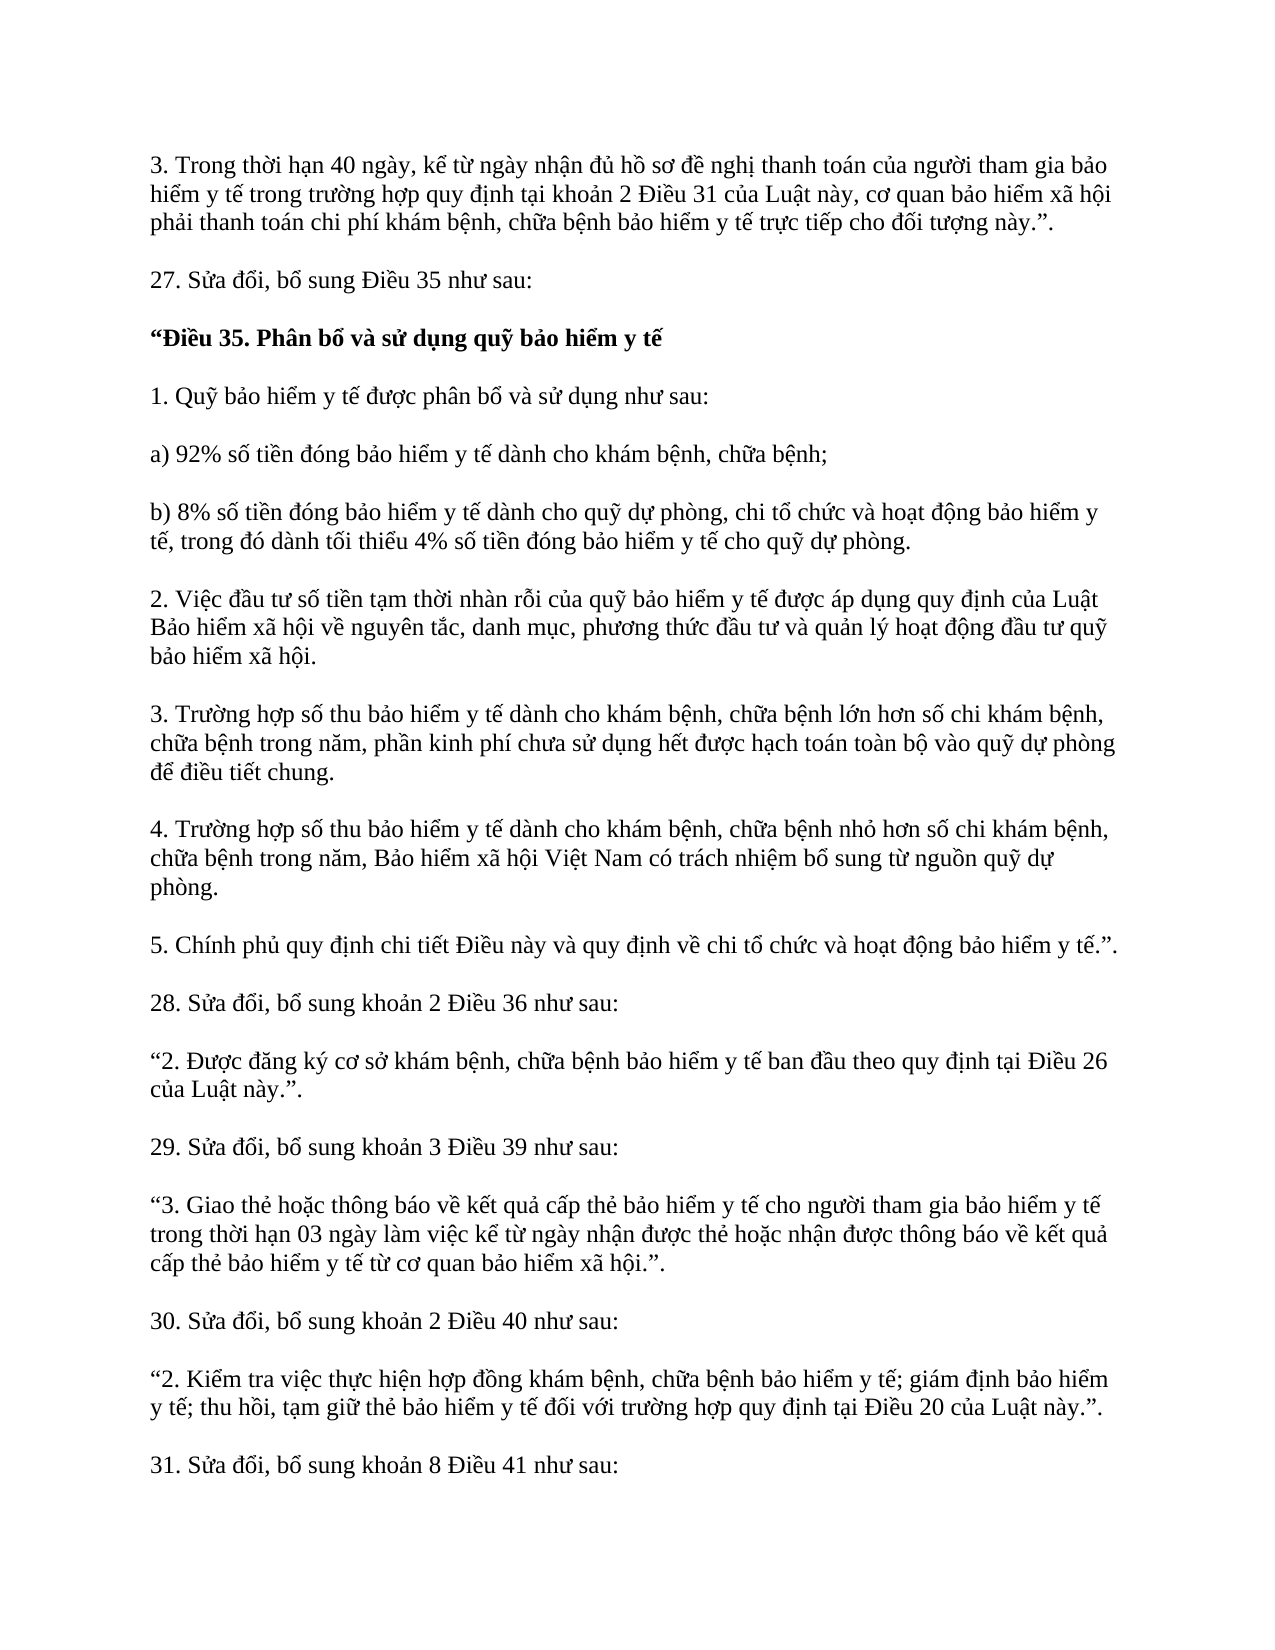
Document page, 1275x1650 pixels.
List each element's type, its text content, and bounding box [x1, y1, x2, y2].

text 28. Sửa đổi, bổ sung khoản 2 Điều 36 như sau: [150, 988, 1125, 1017]
text 2. Việc đầu tư số tiền tạm thời nhàn rỗi của quỹ bảo hiểm y tế được áp dụng quy định của Luật Bảo hiểm xã hội về nguyên tắc, danh mục, phương thức đầu tư và quản lý hoạt động đầu tư quỹ bảo hiểm xã hội. [150, 584, 1125, 670]
text 30. Sửa đổi, bổ sung khoản 2 Điều 40 như sau: [150, 1306, 1125, 1334]
text “2. Kiểm tra việc thực hiện hợp đồng khám bệnh, chữa bệnh bảo hiểm y tế; giám định bảo hiểm y tế; thu hồi, tạm giữ thẻ bảo hiểm y tế đối với trường hợp quy định tại Điều 20 của Luật này.”. [150, 1364, 1125, 1421]
text b) 8% số tiền đóng bảo hiểm y tế dành cho quỹ dự phòng, chi tổ chức và hoạt động bảo hiểm y tế, trong đó dành tối thiểu 4% số tiền đóng bảo hiểm y tế cho quỹ dự phòng. [150, 497, 1125, 554]
text “Điều 35. Phân bổ và sử dụng quỹ bảo hiểm y tế [150, 323, 1125, 352]
text “2. Được đăng ký cơ sở khám bệnh, chữa bệnh bảo hiểm y tế ban đầu theo quy định tại Điều 26 của Luật này.”. [150, 1046, 1125, 1103]
text 1. Quỹ bảo hiểm y tế được phân bổ và sử dụng như sau: [150, 381, 1125, 410]
text 3. Trường hợp số thu bảo hiểm y tế dành cho khám bệnh, chữa bệnh lớn hơn số chi khám bệnh, chữa bệnh trong năm, phần kinh phí chưa sử dụng hết được hạch toán toàn bộ vào quỹ dự phòng để điều tiết chung. [150, 699, 1125, 785]
text 31. Sửa đổi, bổ sung khoản 8 Điều 41 như sau: [150, 1450, 1125, 1479]
text “3. Giao thẻ hoặc thông báo về kết quả cấp thẻ bảo hiểm y tế cho người tham gia bảo hiểm y tế trong thời hạn 03 ngày làm việc kể từ ngày nhận được thẻ hoặc nhận được thông báo về kết quả cấp thẻ bảo hiểm y tế từ cơ quan bảo hiểm xã hội.”. [150, 1190, 1125, 1277]
text 27. Sửa đổi, bổ sung Điều 35 như sau: [150, 265, 1125, 294]
text 4. Trường hợp số thu bảo hiểm y tế dành cho khám bệnh, chữa bệnh nhỏ hơn số chi khám bệnh, chữa bệnh trong năm, Bảo hiểm xã hội Việt Nam có trách nhiệm bổ sung từ nguồn quỹ dự phòng. [150, 814, 1125, 901]
text 29. Sửa đổi, bổ sung khoản 3 Điều 39 như sau: [150, 1132, 1125, 1161]
text 3. Trong thời hạn 40 ngày, kể từ ngày nhận đủ hồ sơ đề nghị thanh toán của người tham gia bảo hiểm y tế trong trường hợp quy định tại khoản 2 Điều 31 của Luật này, cơ quan bảo hiểm xã hội phải thanh toán chi phí khám bệnh, chữa bệnh bảo hiểm y tế trực tiếp cho đối tượng này.”. [150, 150, 1125, 236]
text a) 92% số tiền đóng bảo hiểm y tế dành cho khám bệnh, chữa bệnh; [150, 439, 1125, 468]
text 5. Chính phủ quy định chi tiết Điều này và quy định về chi tổ chức và hoạt động bảo hiểm y tế.”. [150, 930, 1125, 959]
